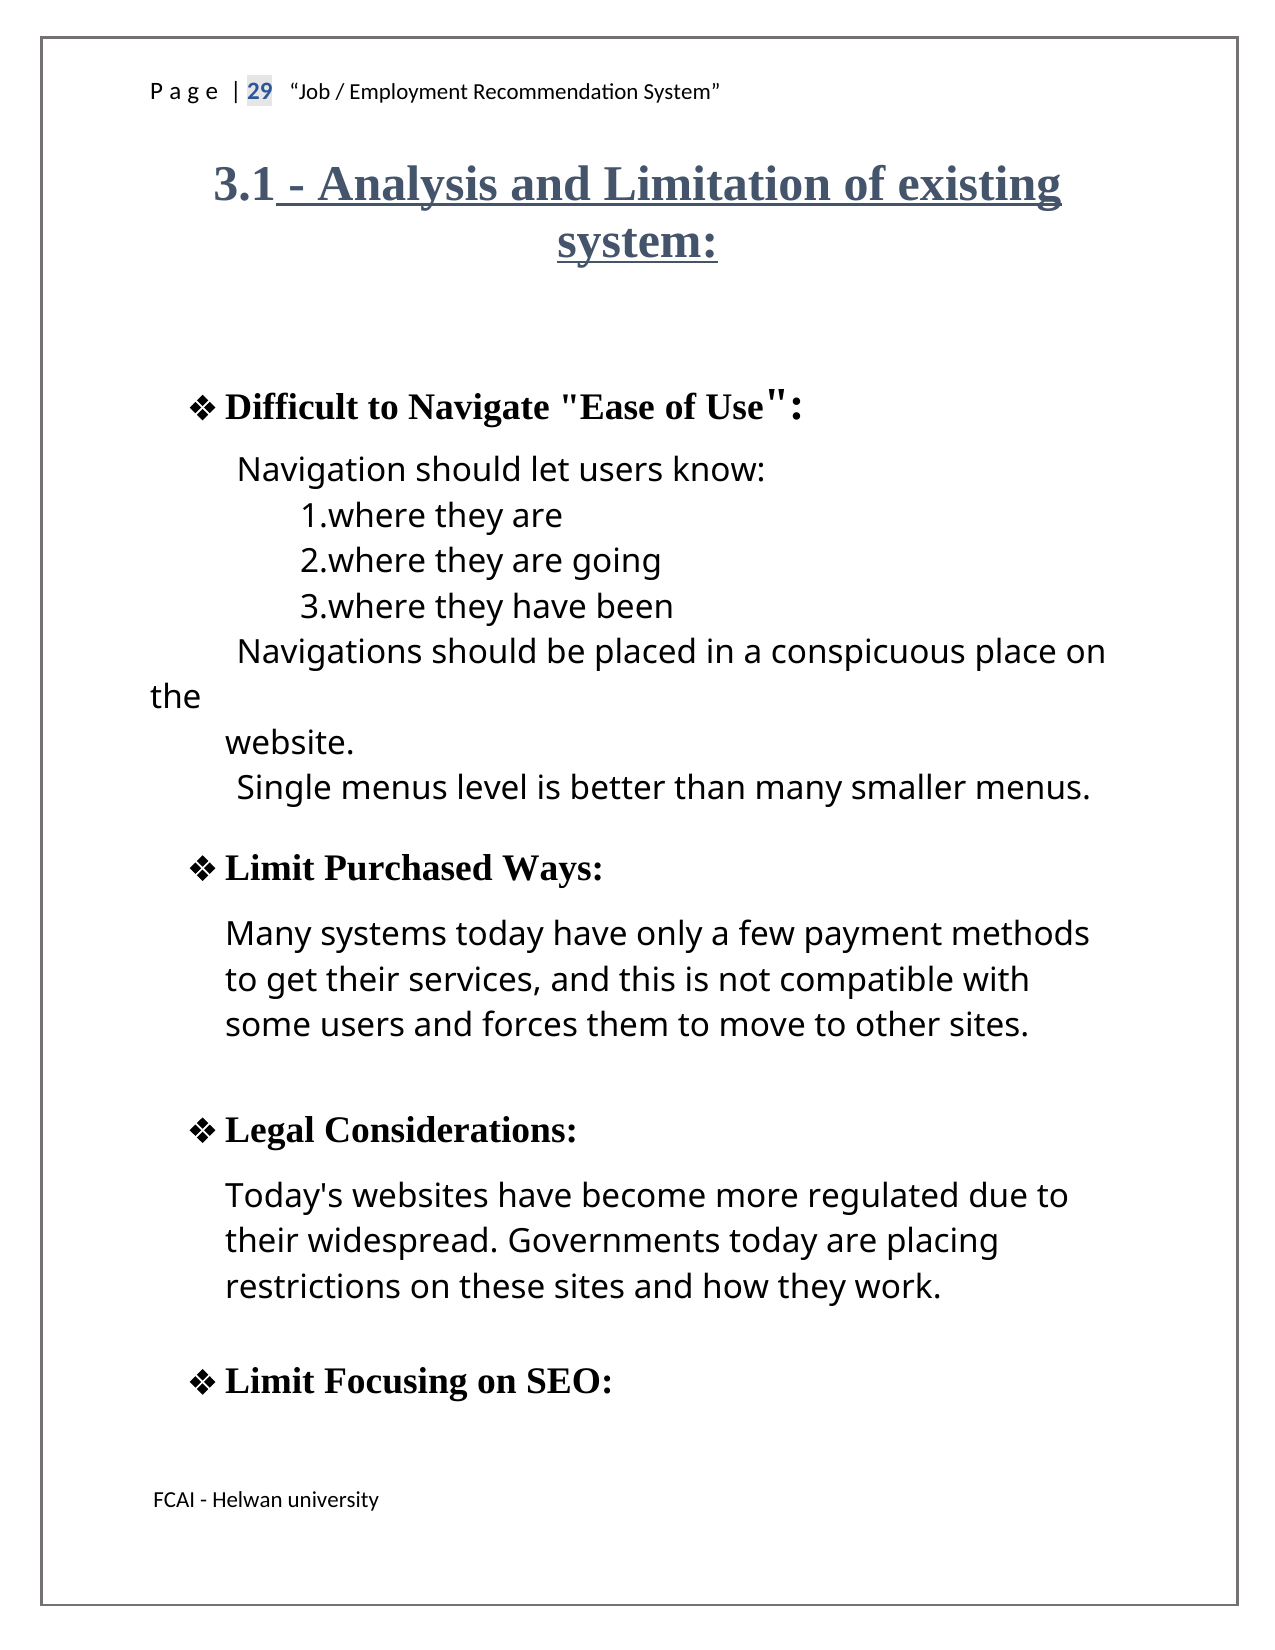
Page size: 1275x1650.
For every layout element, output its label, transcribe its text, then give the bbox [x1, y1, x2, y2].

list Difficult to Navigate "Ease of Use": [187, 377, 1125, 429]
text 2.where they are going [150, 537, 1125, 582]
list Limit Focusing on SEO: [187, 1359, 1125, 1402]
text Many systems today have only a few payment methods to get their services, and this is not compatible with some users and forces them to move to other sites. [225, 910, 1125, 1046]
text 3.where they have been [150, 582, 1125, 628]
text 1.where they are [150, 492, 1125, 537]
list Limit Purchased Ways: [187, 845, 1125, 888]
text Today's websites have become more regulated due to their widespread. Governments today are placing restrictions on these sites and how they work. [225, 1172, 1125, 1308]
text Single menus level is better than many smaller menus. [150, 764, 1125, 809]
text website. [225, 719, 1125, 764]
list Legal Considerations: [187, 1107, 1125, 1150]
text Navigation should let users know: [150, 446, 1125, 492]
text Navigations should be placed in a conspicuous place on the [150, 628, 1125, 719]
text 3.1 - Analysis and Limitation of existing system: [150, 153, 1125, 268]
